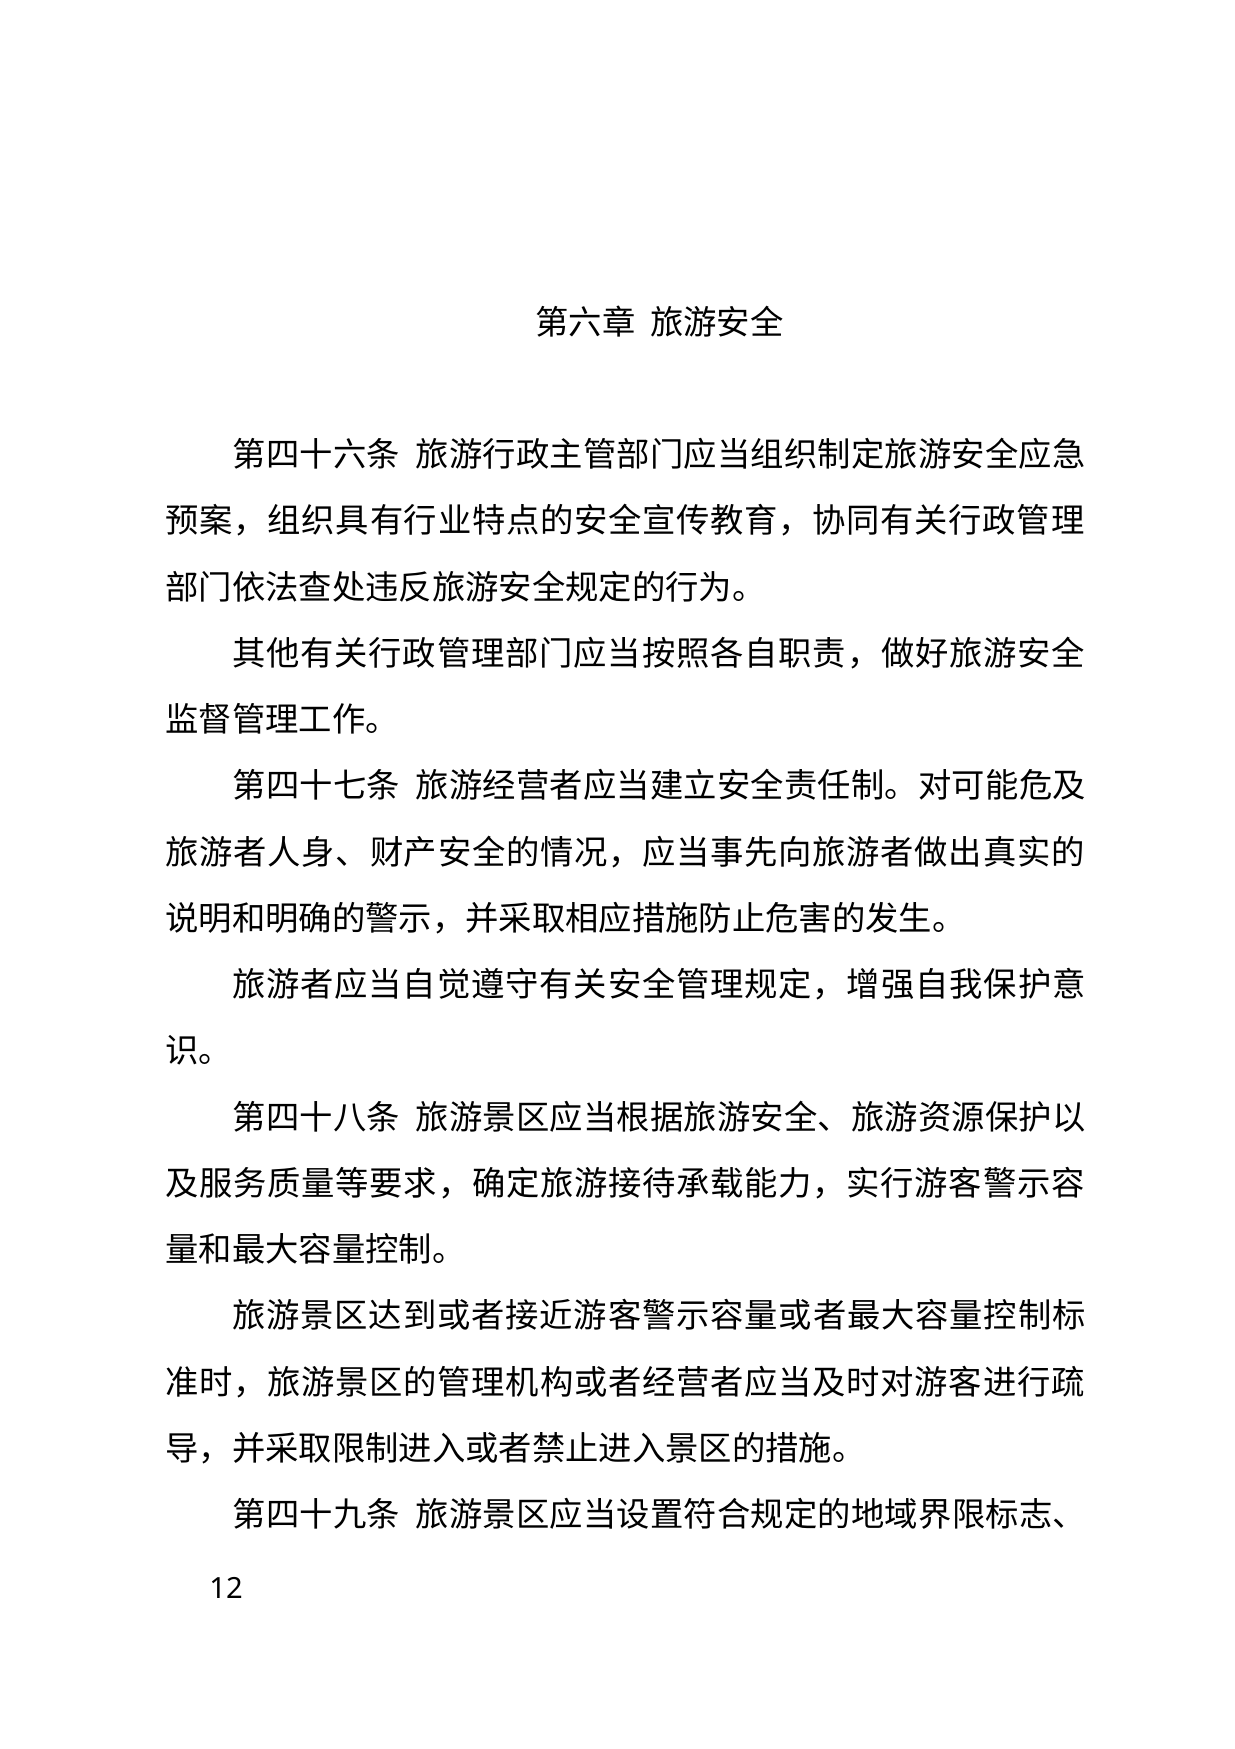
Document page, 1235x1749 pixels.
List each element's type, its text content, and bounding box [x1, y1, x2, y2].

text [165, 1479, 1087, 1545]
text 旅游者应当自觉遵守有关安全管理规定，增强自我保护意识。 [165, 949, 1087, 1082]
text 旅游景区达到或者接近游客警示容量或者最大容量控制标准时，旅游景区的管理机构或者经营者应当及时对游客进行疏导，并采取限制进入或者禁止进入景区的措施。 [165, 1280, 1087, 1479]
text 第四十八条 旅游景区应当根据旅游安全、旅游资源保护以及服务质量等要求，确定旅游接待承载能力，实行游客警示容量和最大容量控制。 [165, 1082, 1087, 1280]
text 第四十六条 旅游行政主管部门应当组织制定旅游安全应急预案，组织具有行业特点的安全宣传教育，协同有关行政管理部门依法查处违反旅游安全规定的行为。 [165, 419, 1087, 618]
text 第四十七条 旅游经营者应当建立安全责任制。对可能危及旅游者人身、财产安全的情况，应当事先向旅游者做出真实的说明和明确的警示，并采取相应措施防止危害的发生。 [165, 750, 1087, 949]
text 第六章 旅游安全 [165, 287, 1087, 353]
text 其他有关行政管理部门应当按照各自职责，做好旅游安全监督管理工作。 [165, 618, 1087, 750]
